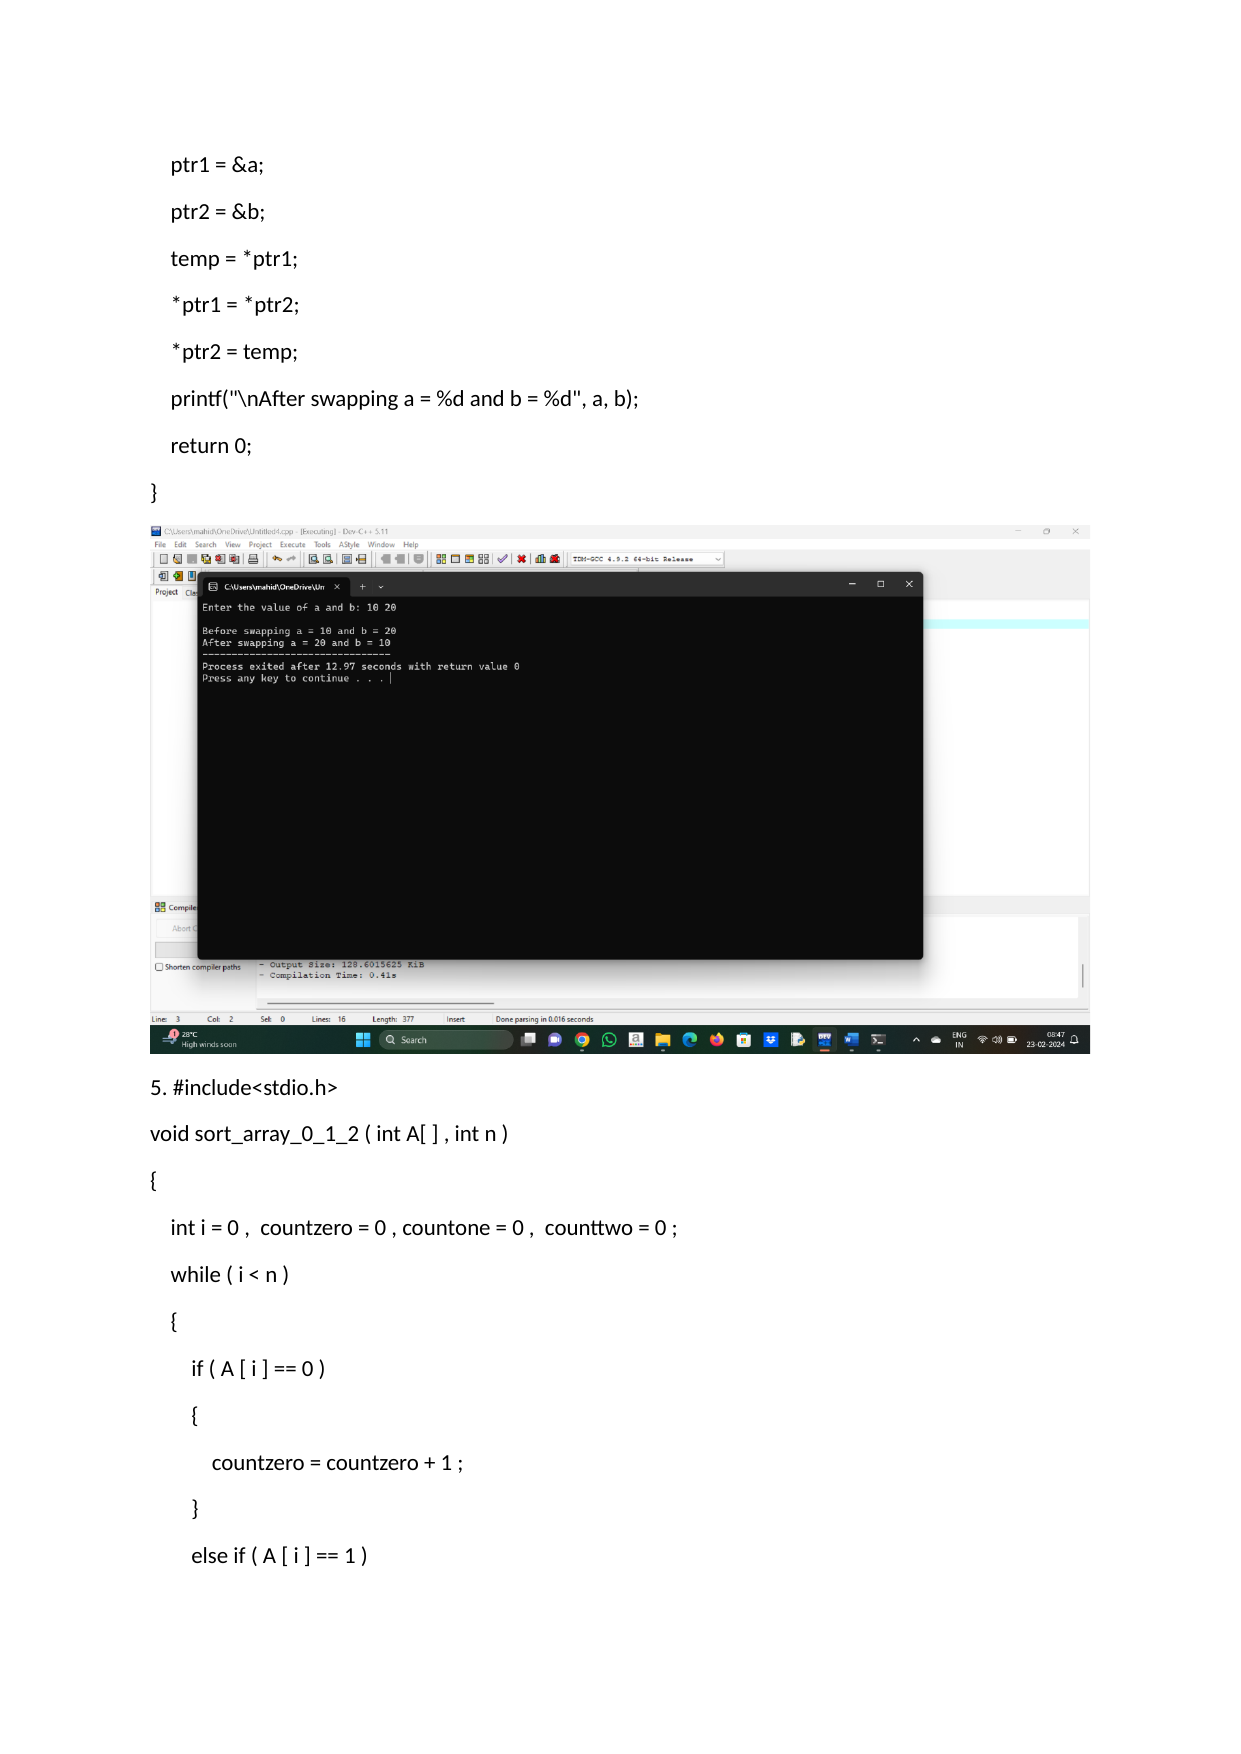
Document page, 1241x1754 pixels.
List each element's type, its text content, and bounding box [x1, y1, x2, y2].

text *ptr2 = temp; [150, 337, 1090, 366]
text if ( A [ i ] == 0 ) [150, 1354, 1090, 1382]
text } [150, 478, 1090, 506]
text temp = *ptr1; [150, 244, 1090, 272]
text ptr1 = &a; [150, 150, 1090, 178]
text return 0; [150, 431, 1090, 459]
text *ptr1 = *ptr2; [150, 291, 1090, 319]
text } [150, 1494, 1090, 1523]
text { [150, 1307, 1090, 1335]
text int i = 0 , countzero = 0 , countone = 0 , counttwo = 0 ; [150, 1213, 1090, 1241]
text countzero = countzero + 1 ; [150, 1448, 1090, 1476]
text printf("\nAfter swapping a = %d and b = %d", a, b); [150, 384, 1090, 412]
text else if ( A [ i ] == 1 ) [150, 1541, 1090, 1569]
text void sort_array_0_1_2 ( int A[ ] , int n ) [150, 1119, 1090, 1148]
text 5. #include<stdio.h> [150, 1073, 1090, 1101]
text { [150, 1401, 1090, 1429]
text ptr2 = &b; [150, 197, 1090, 225]
text while ( i < n ) [150, 1260, 1090, 1288]
picture [150, 525, 1091, 1054]
text { [150, 1166, 1090, 1194]
